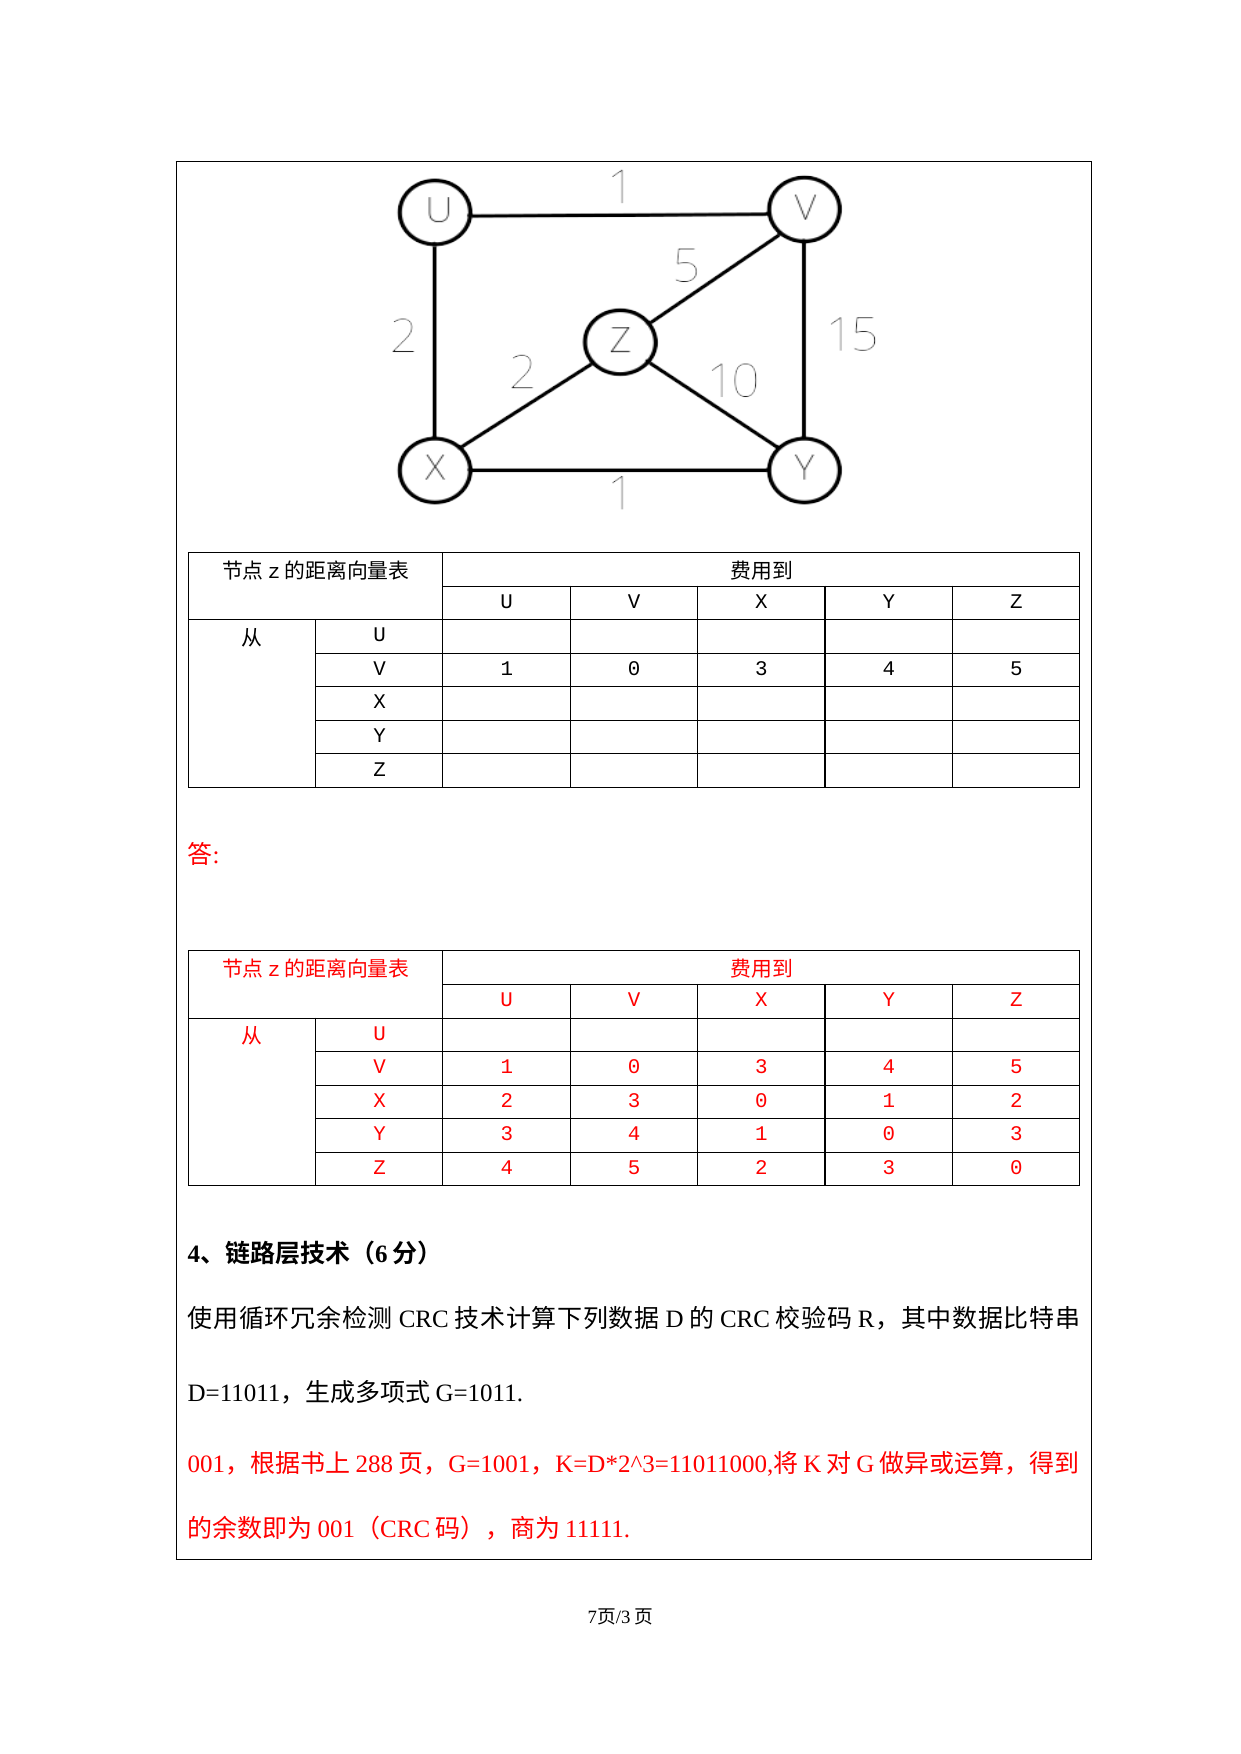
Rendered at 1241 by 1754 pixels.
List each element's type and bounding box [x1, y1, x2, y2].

table_header [177, 162, 1091, 1559]
